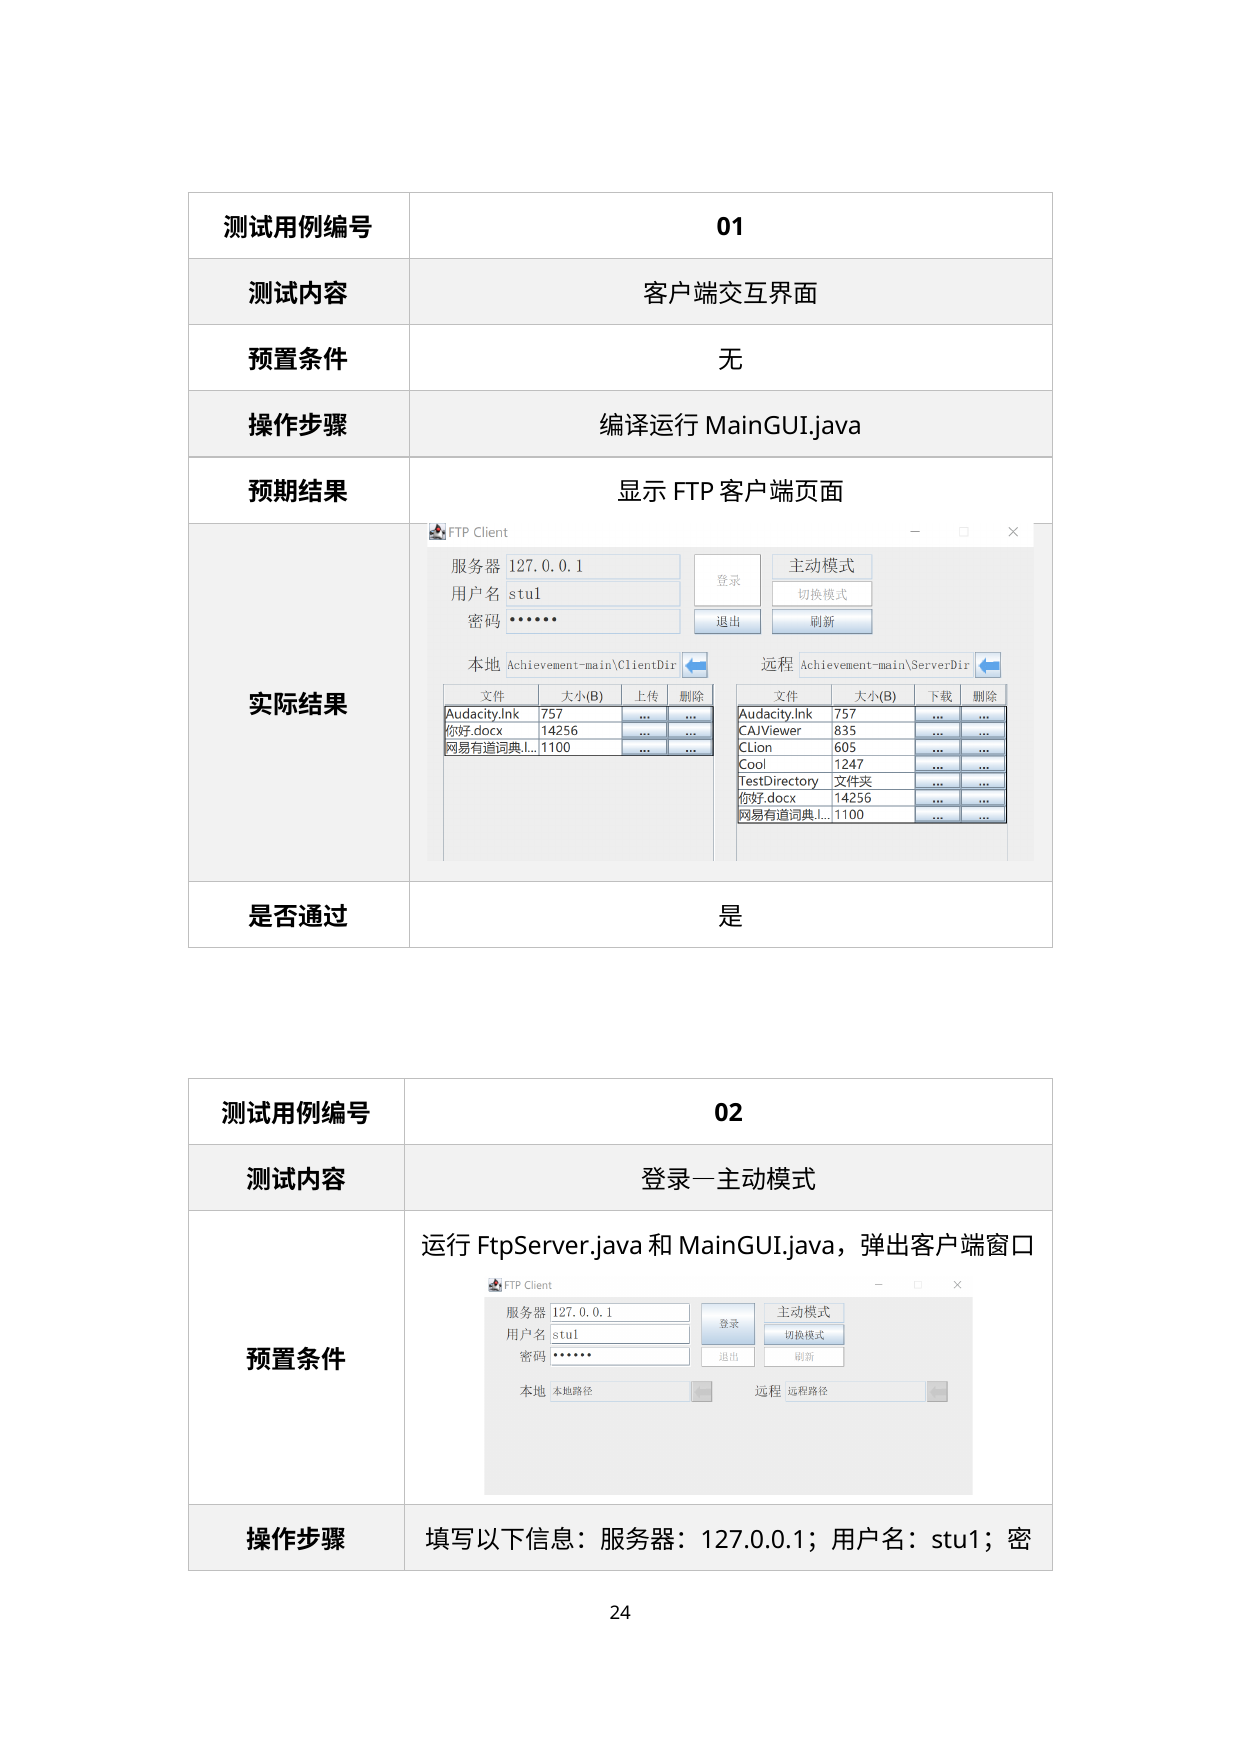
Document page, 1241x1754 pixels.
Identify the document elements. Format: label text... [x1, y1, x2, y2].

table_cell 实际结果 [189, 524, 409, 881]
table_header 02 [405, 1079, 1052, 1144]
table_cell [410, 524, 1052, 881]
table_cell 操作步骤 [189, 1505, 404, 1570]
table_cell 预置条件 [189, 1211, 404, 1504]
table_cell 填写以下信息：服务器：127.0.0.1；用户名：stu1；密码：000000 [405, 1505, 1052, 1570]
table_cell 运行FtpServer.java和MainGUI.java，弹出客户端窗口 [405, 1211, 1052, 1504]
table_cell 编译运行MainGUI.java [410, 391, 1052, 456]
table_cell 测试内容 [189, 259, 409, 324]
table_cell 预期结果 [189, 458, 409, 522]
table_header 01 [410, 193, 1052, 258]
picture [427, 523, 1034, 861]
table_header 测试用例编号 [189, 1079, 404, 1144]
table_cell 无 [410, 325, 1052, 390]
picture [484, 1276, 973, 1495]
table_cell 是否通过 [189, 882, 409, 947]
table_cell 客户端交互界面 [410, 259, 1052, 324]
table_cell 是 [410, 882, 1052, 947]
table_cell 测试内容 [189, 1145, 404, 1210]
table_cell 操作步骤 [189, 391, 409, 456]
table_cell 登录—主动模式 [405, 1145, 1052, 1210]
table_cell 显示FTP客户端页面 [410, 458, 1052, 522]
table_cell 预置条件 [189, 325, 409, 390]
table_header 测试用例编号 [189, 193, 409, 258]
